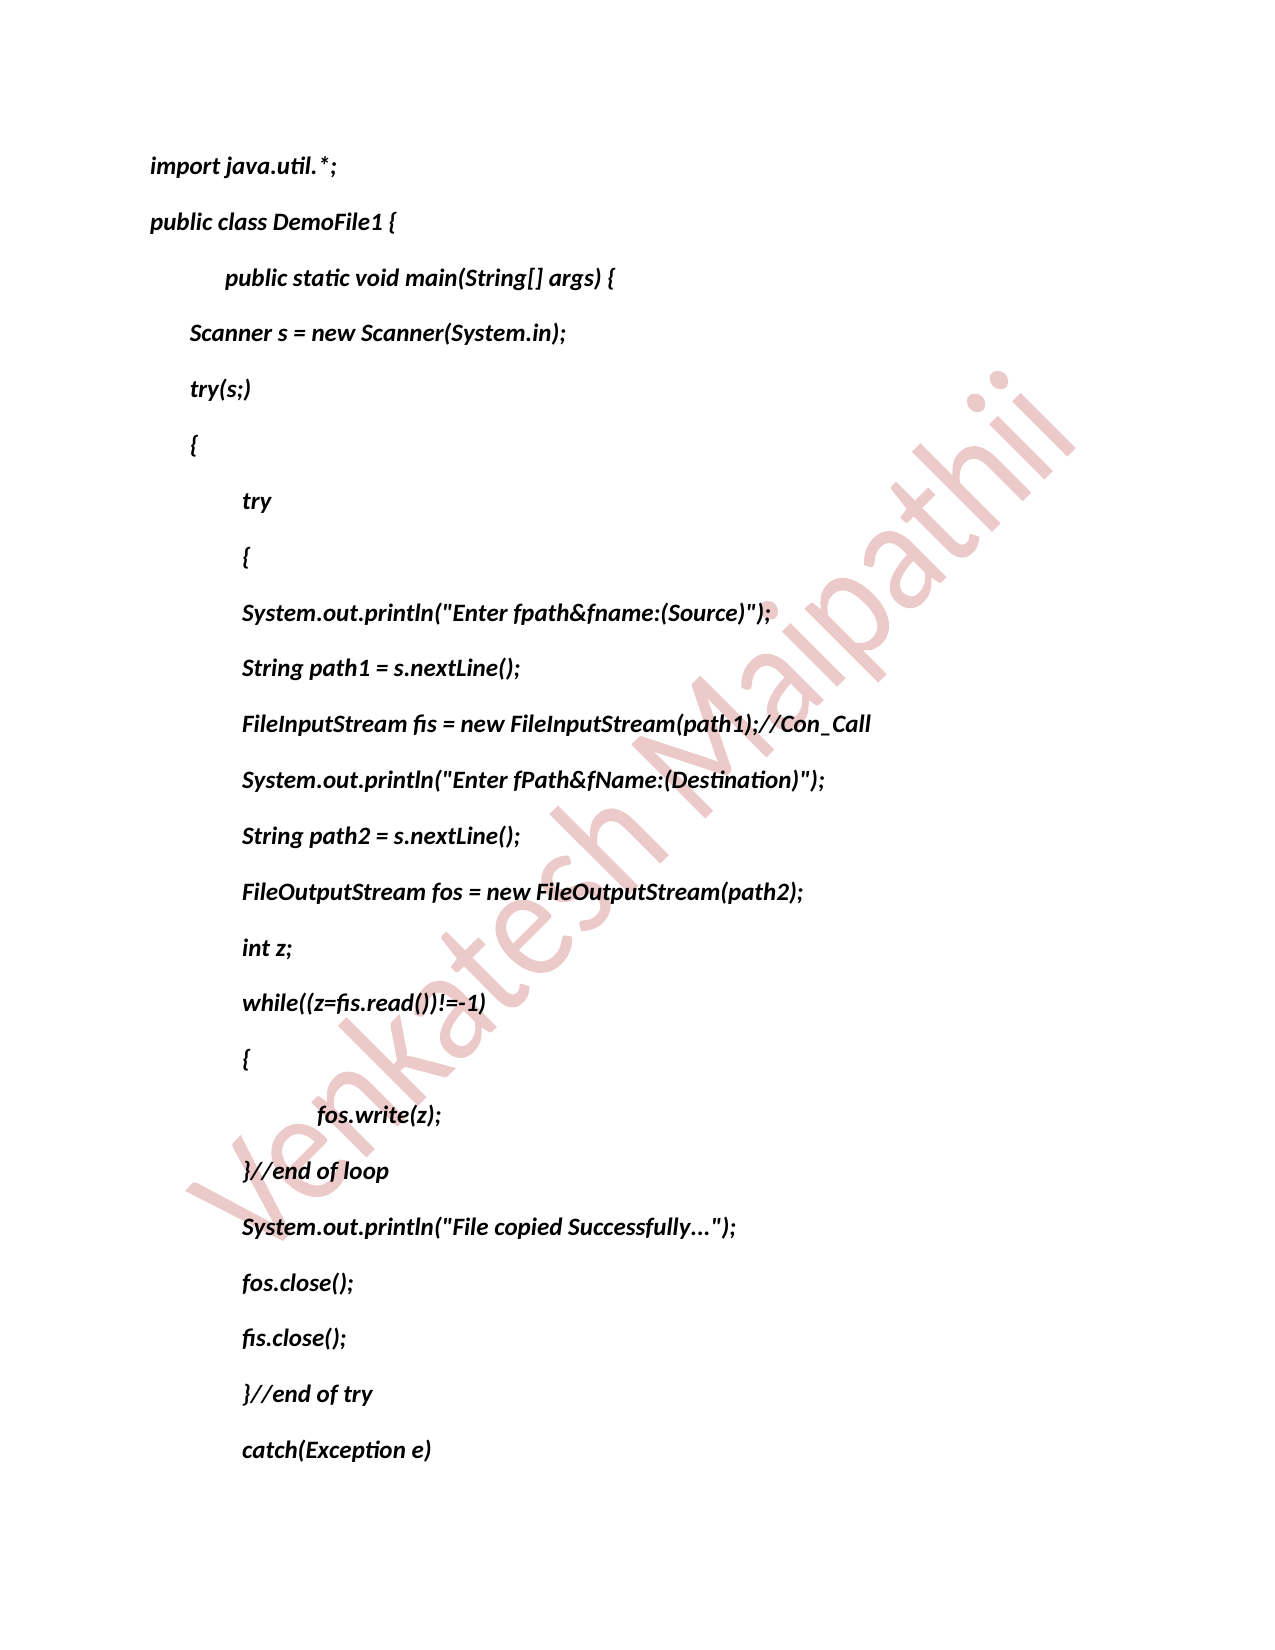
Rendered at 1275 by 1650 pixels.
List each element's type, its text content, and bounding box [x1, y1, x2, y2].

text String path2 = s.nextLine(); [150, 820, 1125, 851]
text public static void main(String[] args) { [150, 262, 1125, 292]
text { [150, 429, 1125, 460]
text catch(Exception e) [150, 1434, 1125, 1465]
text while((z=fis.read())!=-1) [150, 987, 1125, 1018]
text Scanner s = new Scanner(System.in); [150, 317, 1125, 348]
text int z; [150, 932, 1125, 962]
text { [150, 541, 1125, 571]
text import java.util.*; [150, 150, 1125, 181]
text fos.write(z); [150, 1099, 1125, 1130]
text try [150, 485, 1125, 516]
text String path1 = s.nextLine(); [150, 652, 1125, 683]
text fis.close(); [150, 1322, 1125, 1353]
text public class DemoFile1 { [150, 206, 1125, 236]
text { [150, 1043, 1125, 1074]
text System.out.println("Enter fpath&fname:(Source)"); [150, 597, 1125, 627]
text System.out.println("Enter fPath&fName:(Destination)"); [150, 764, 1125, 795]
text fos.close(); [150, 1267, 1125, 1297]
text }//end of try [150, 1378, 1125, 1409]
text }//end of loop [150, 1155, 1125, 1186]
text FileInputStream fis = new FileInputStream(path1);//Con_Call [150, 708, 1125, 739]
text FileOutputStream fos = new FileOutputStream(path2); [150, 876, 1125, 906]
text try(s;) [150, 373, 1125, 404]
text System.out.println("File copied Successfully..."); [150, 1211, 1125, 1241]
